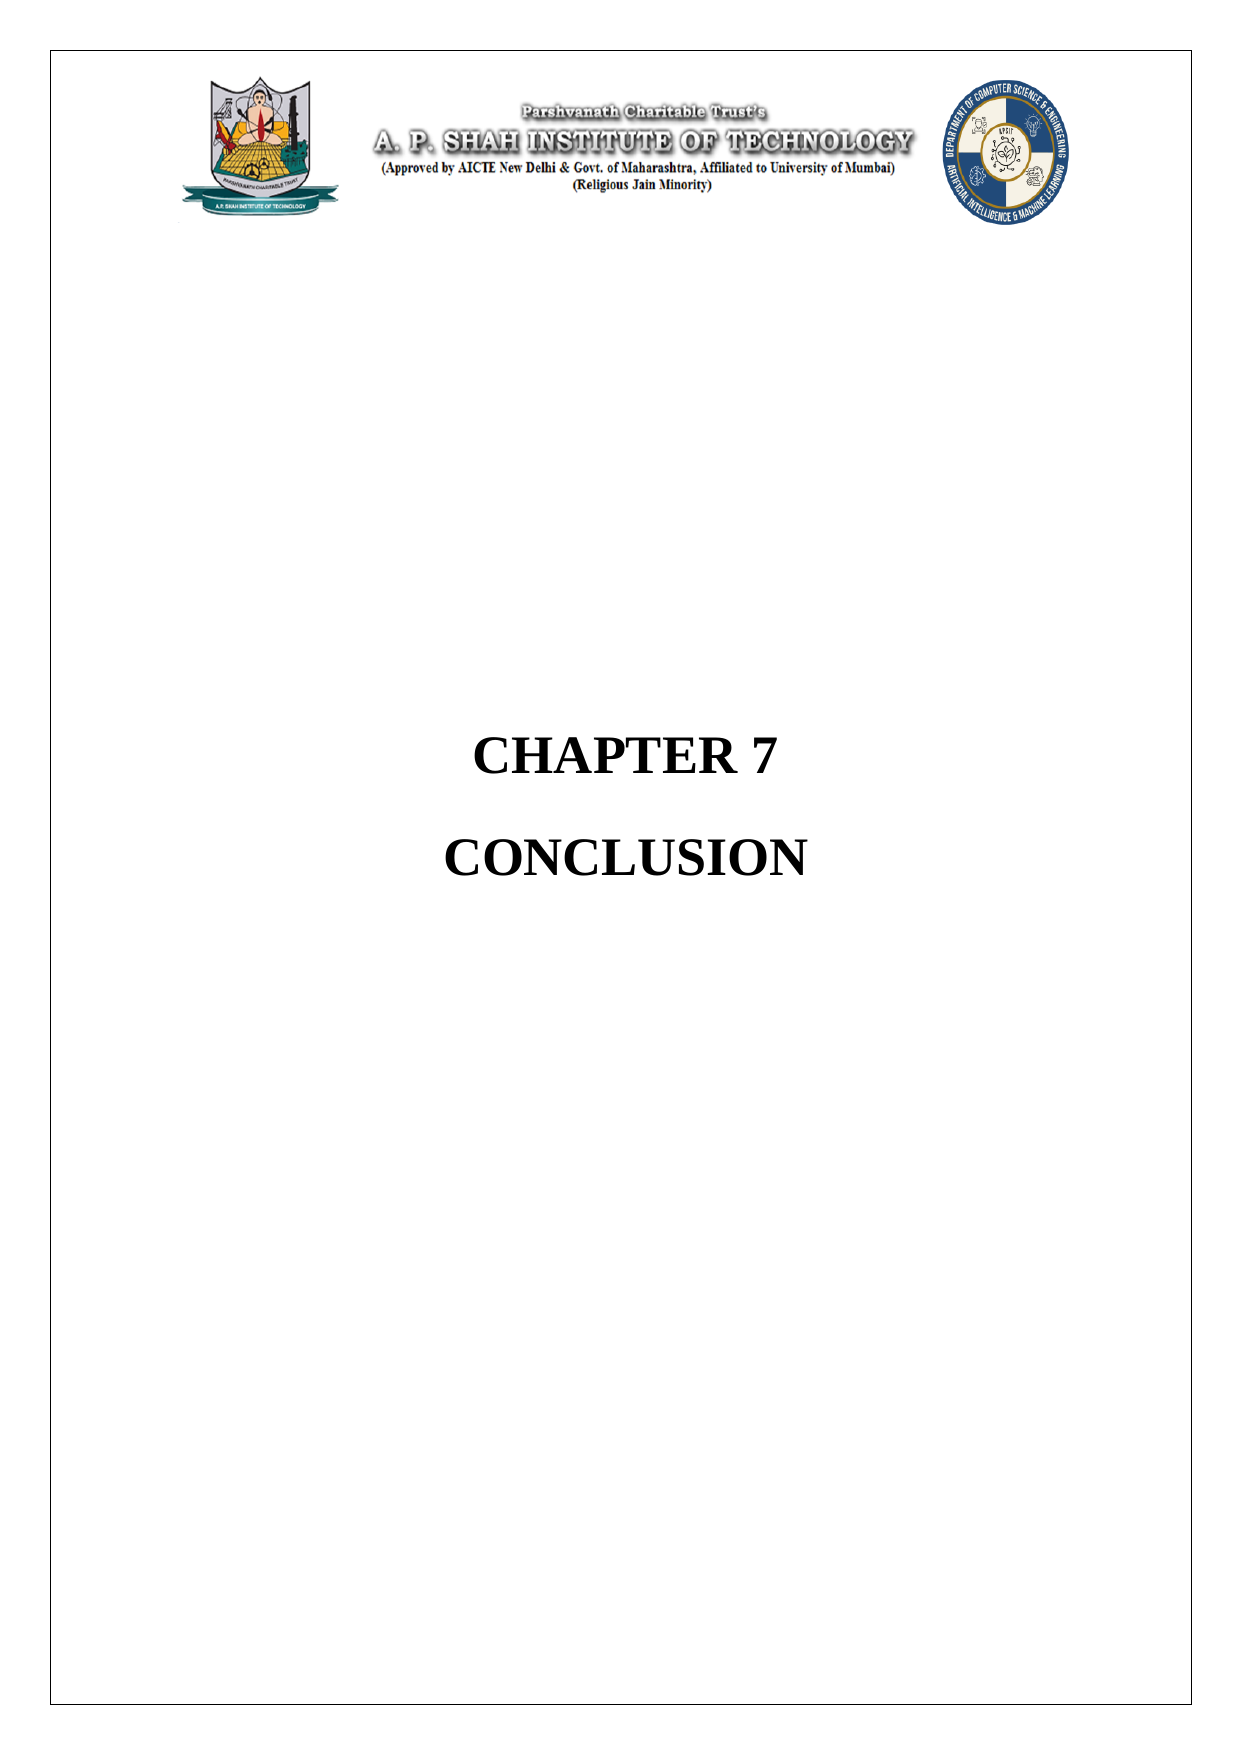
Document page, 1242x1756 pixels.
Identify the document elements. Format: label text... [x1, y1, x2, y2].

subtitle CHAPTER 7 [122, 723, 1129, 786]
picture [169, 75, 1073, 236]
subtitle CONCLUSION [122, 825, 1129, 887]
